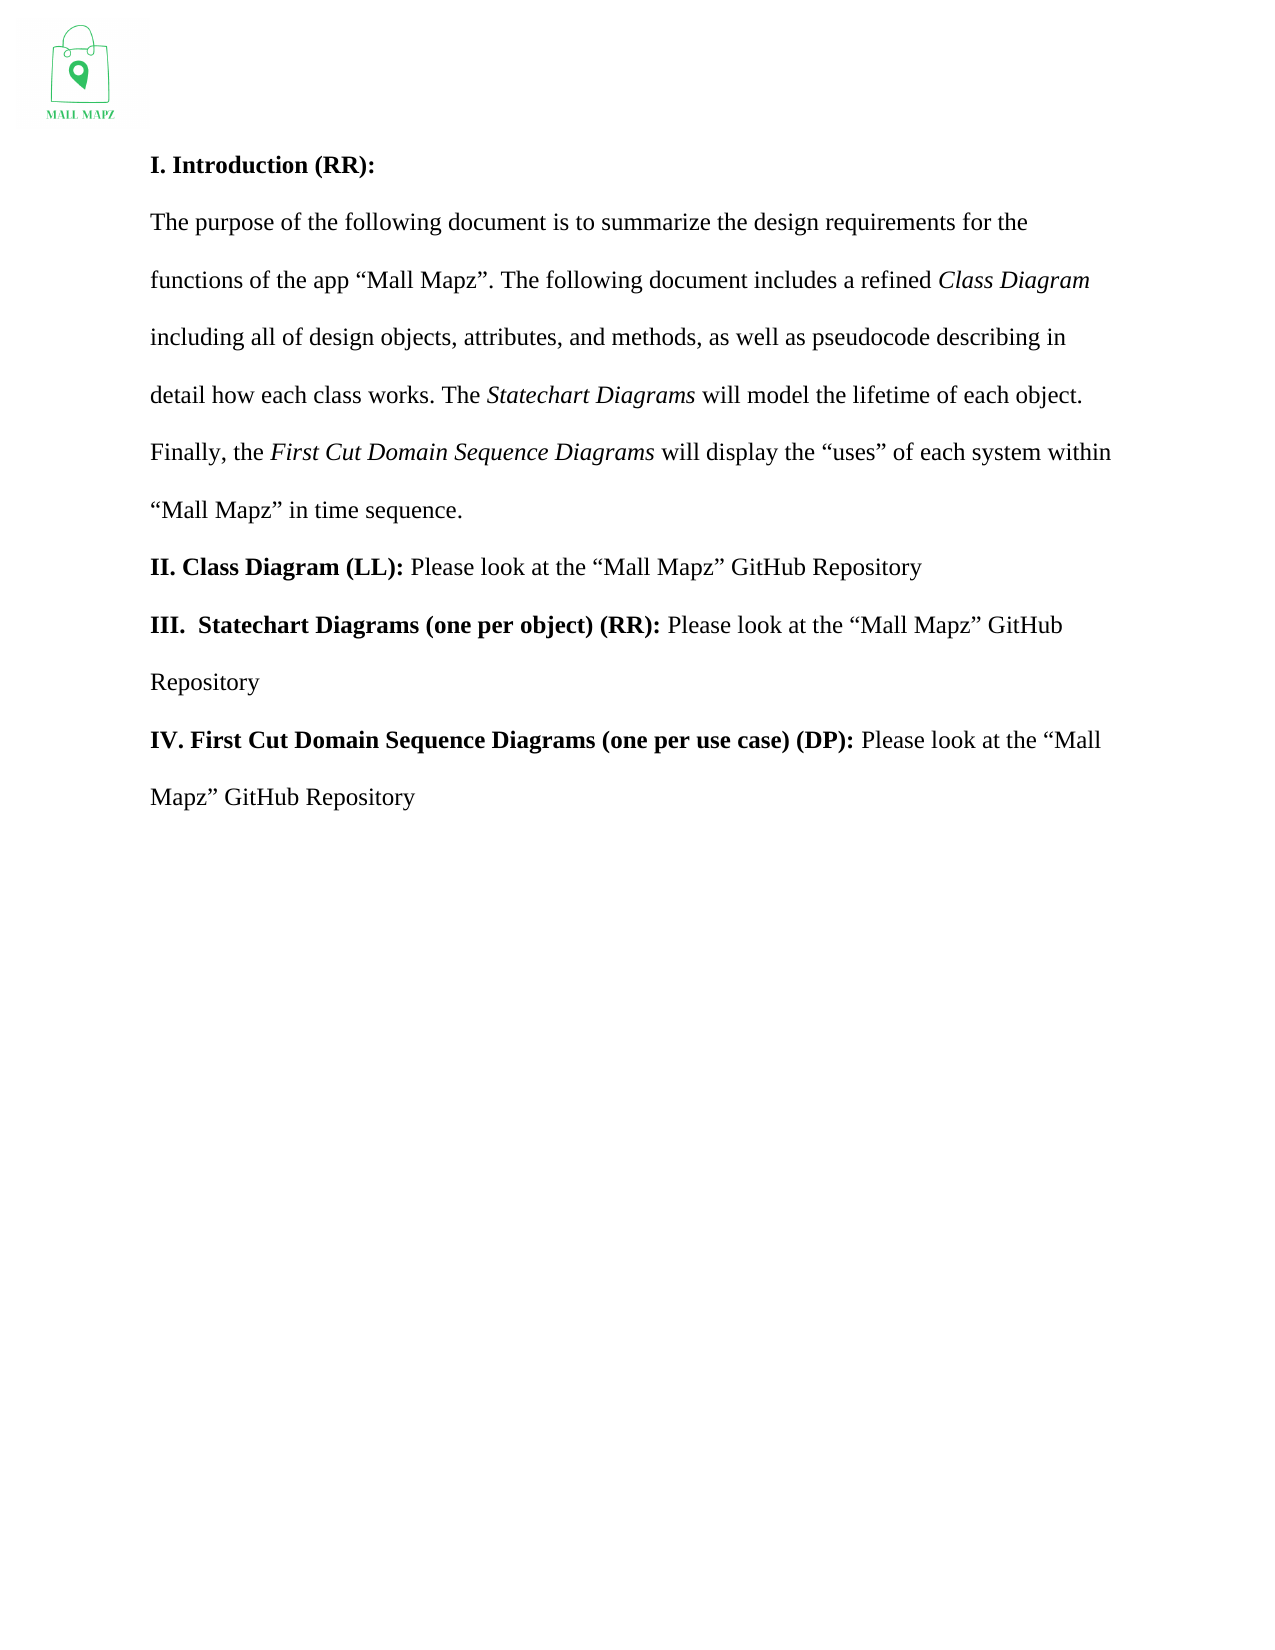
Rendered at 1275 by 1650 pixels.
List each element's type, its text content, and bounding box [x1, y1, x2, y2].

text II. Class Diagram (LL): Please look at the “Mall Mapz” GitHub Repository [150, 552, 1125, 581]
text The purpose of the following document is to summarize the design requirements for the functions of the app “Mall Mapz”. The following document includes a refined Class Diagram including all of design objects, attributes, and methods, as well as pseudocode describing in detail how each class works. The Statechart Diagrams will model the lifetime of each object. Finally, the First Cut Domain Sequence Diagrams will display the “uses” of each system within “Mall Mapz” in time sequence. [150, 207, 1125, 524]
text IV. First Cut Domain Sequence Diagrams (one per use case) (DP): Please look at the “Mall Mapz” GitHub Repository [150, 725, 1125, 811]
picture [15, 18, 150, 129]
text I. Introduction (RR): [150, 150, 1125, 179]
text III. Statechart Diagrams (one per object) (RR): Please look at the “Mall Mapz” GitHub Repository [150, 610, 1125, 696]
